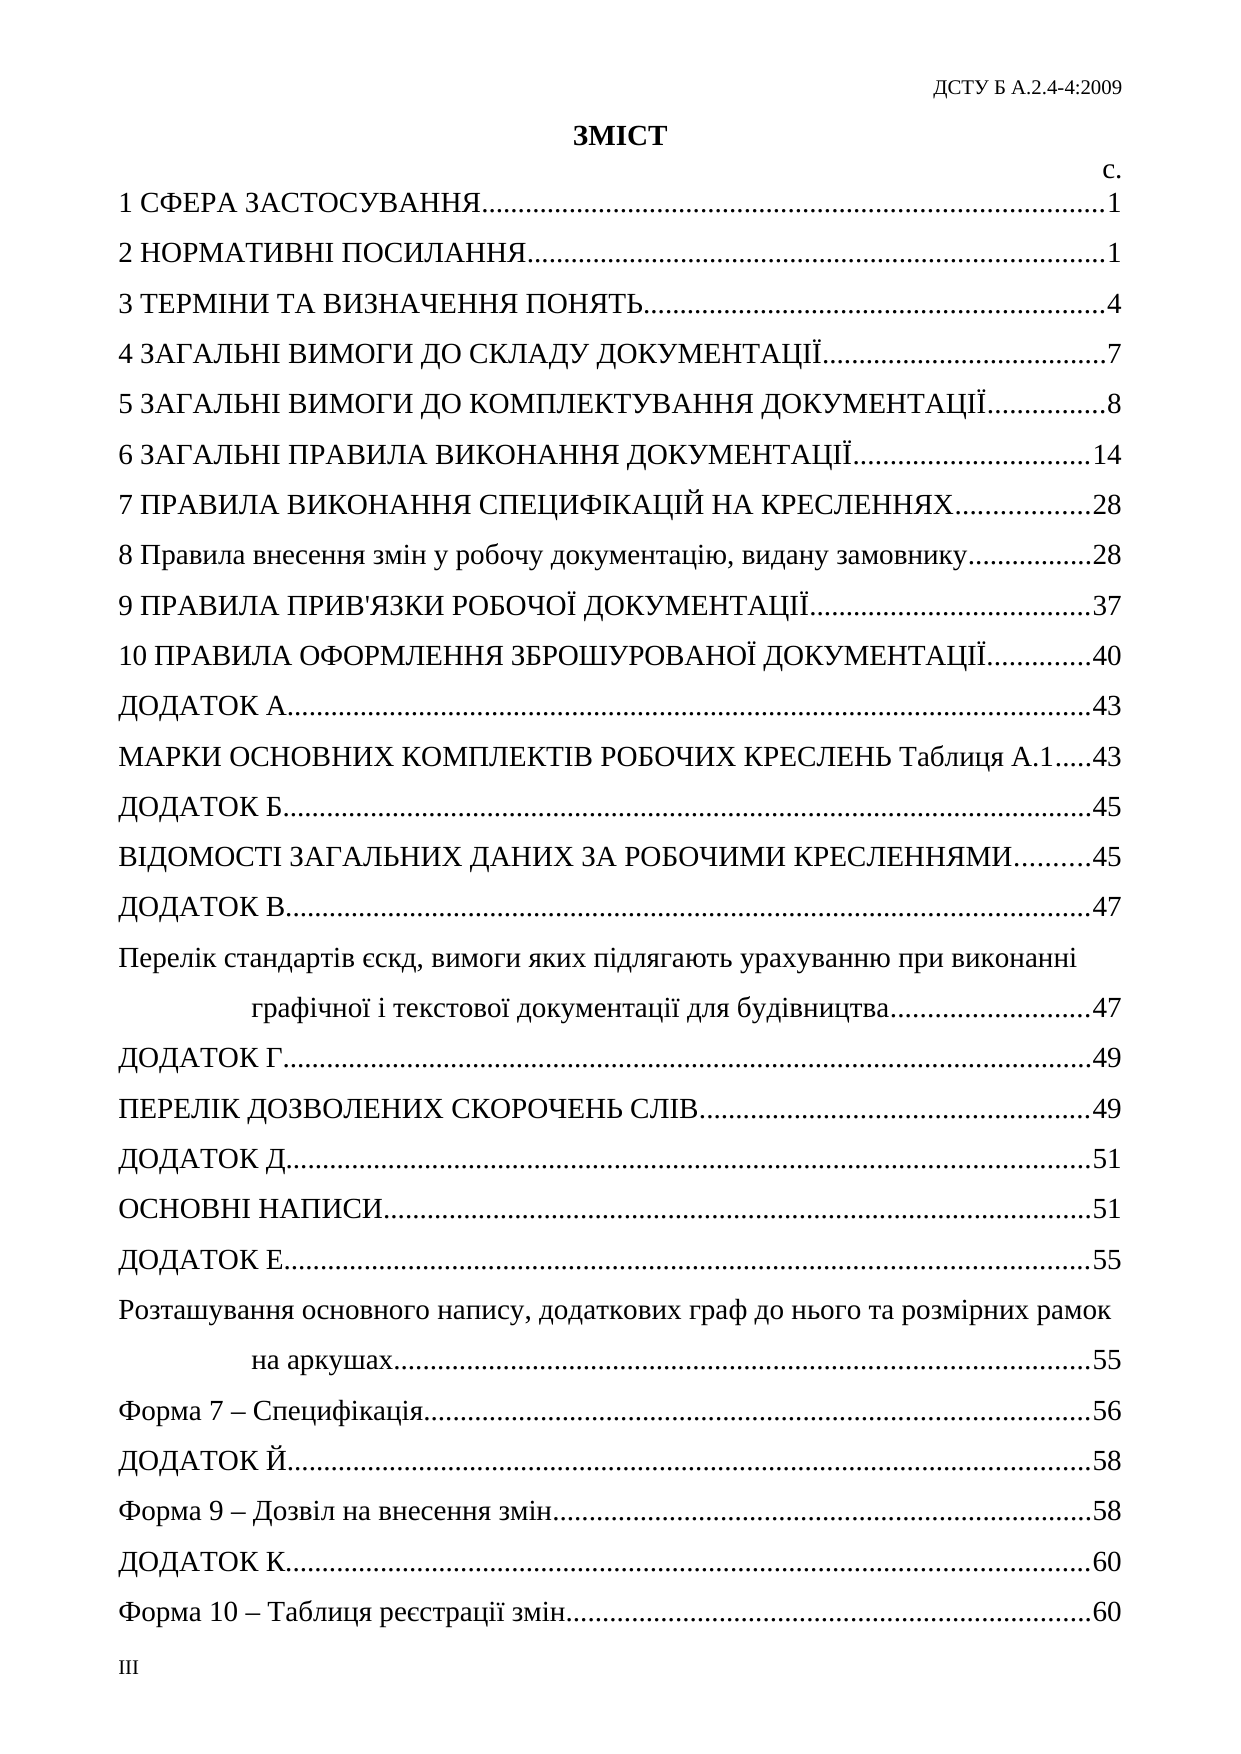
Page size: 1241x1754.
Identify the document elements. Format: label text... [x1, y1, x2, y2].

text 6 ЗАГАЛЬНІ ПРАВИЛА ВИКОНАННЯ ДОКУМЕНТАЦІЇ 14 [118, 437, 1122, 470]
text ДОДАТОК А 43 [118, 688, 1122, 722]
text 7 ПРАВИЛА ВИКОНАННЯ СПЕЦИФІКАЦІЙ НА КРЕСЛЕННЯХ 28 [118, 487, 1122, 521]
text Форма 7 – Специфікація 56 [118, 1393, 1122, 1426]
text Форма 10 – Таблиця реєстрації змін 60 [118, 1594, 1122, 1627]
text ДОДАТОК Г 49 [118, 1041, 1122, 1074]
text ЗМІСТ [118, 118, 1122, 152]
text 4 ЗАГАЛЬНІ ВИМОГИ ДО СКЛАДУ ДОКУМЕНТАЦІЇ 7 [118, 336, 1122, 370]
text ДОДАТОК Б 45 [118, 789, 1122, 822]
text ОСНОВНІ НАПИСИ 51 [118, 1191, 1122, 1225]
text Перелік стандартів єскд, вимоги яких підлягають урахуванню при виконанні графічної і текстової документації для будівництва 47 [118, 940, 1122, 1024]
text 9 ПРАВИЛА ПРИВ'ЯЗКИ РОБОЧОЇ ДОКУМЕНТАЦІЇ 37 [118, 588, 1122, 621]
text МАРКИ ОСНОВНИХ КОМПЛЕКТІВ РОБОЧИХ КРЕСЛЕНЬ Таблиця А.1 43 [118, 739, 1122, 772]
text ДОДАТОК Й 58 [118, 1443, 1122, 1477]
text ДОДАТОК Д 51 [118, 1141, 1122, 1175]
text 5 ЗАГАЛЬНІ ВИМОГИ ДО КОМПЛЕКТУВАННЯ ДОКУМЕНТАЦІЇ 8 [118, 386, 1122, 420]
text 10 ПРАВИЛА ОФОРМЛЕННЯ ЗБРОШУРОВАНОЇ ДОКУМЕНТАЦІЇ 40 [118, 638, 1122, 672]
text ДОДАТОК К 60 [118, 1544, 1122, 1577]
text 1 СФЕРА ЗАСТОСУВАННЯ 1 [118, 185, 1122, 219]
text 8 Правила внесення змін у робочу документацію, видану замовнику 28 [118, 537, 1122, 571]
text 3 ТЕРМІНИ ТА ВИЗНАЧЕННЯ ПОНЯТЬ 4 [118, 286, 1122, 319]
text 2 НОРМАТИВНІ ПОСИЛАННЯ 1 [118, 236, 1122, 269]
text ВІДОМОСТІ ЗАГАЛЬНИХ ДАНИХ ЗА РОБОЧИМИ КРЕСЛЕННЯМИ 45 [118, 839, 1122, 873]
text с. [118, 152, 1122, 185]
text ДОДАТОК Е 55 [118, 1242, 1122, 1275]
text Форма 9 – Дозвіл на внесення змін 58 [118, 1493, 1122, 1527]
text ПЕРЕЛІК ДОЗВОЛЕНИХ СКОРОЧЕНЬ СЛІВ 49 [118, 1091, 1122, 1124]
text ДОДАТОК В 47 [118, 889, 1122, 923]
text Розташування основного напису, додаткових граф до нього та розмірних рамок на аркушах 55 [118, 1292, 1122, 1376]
